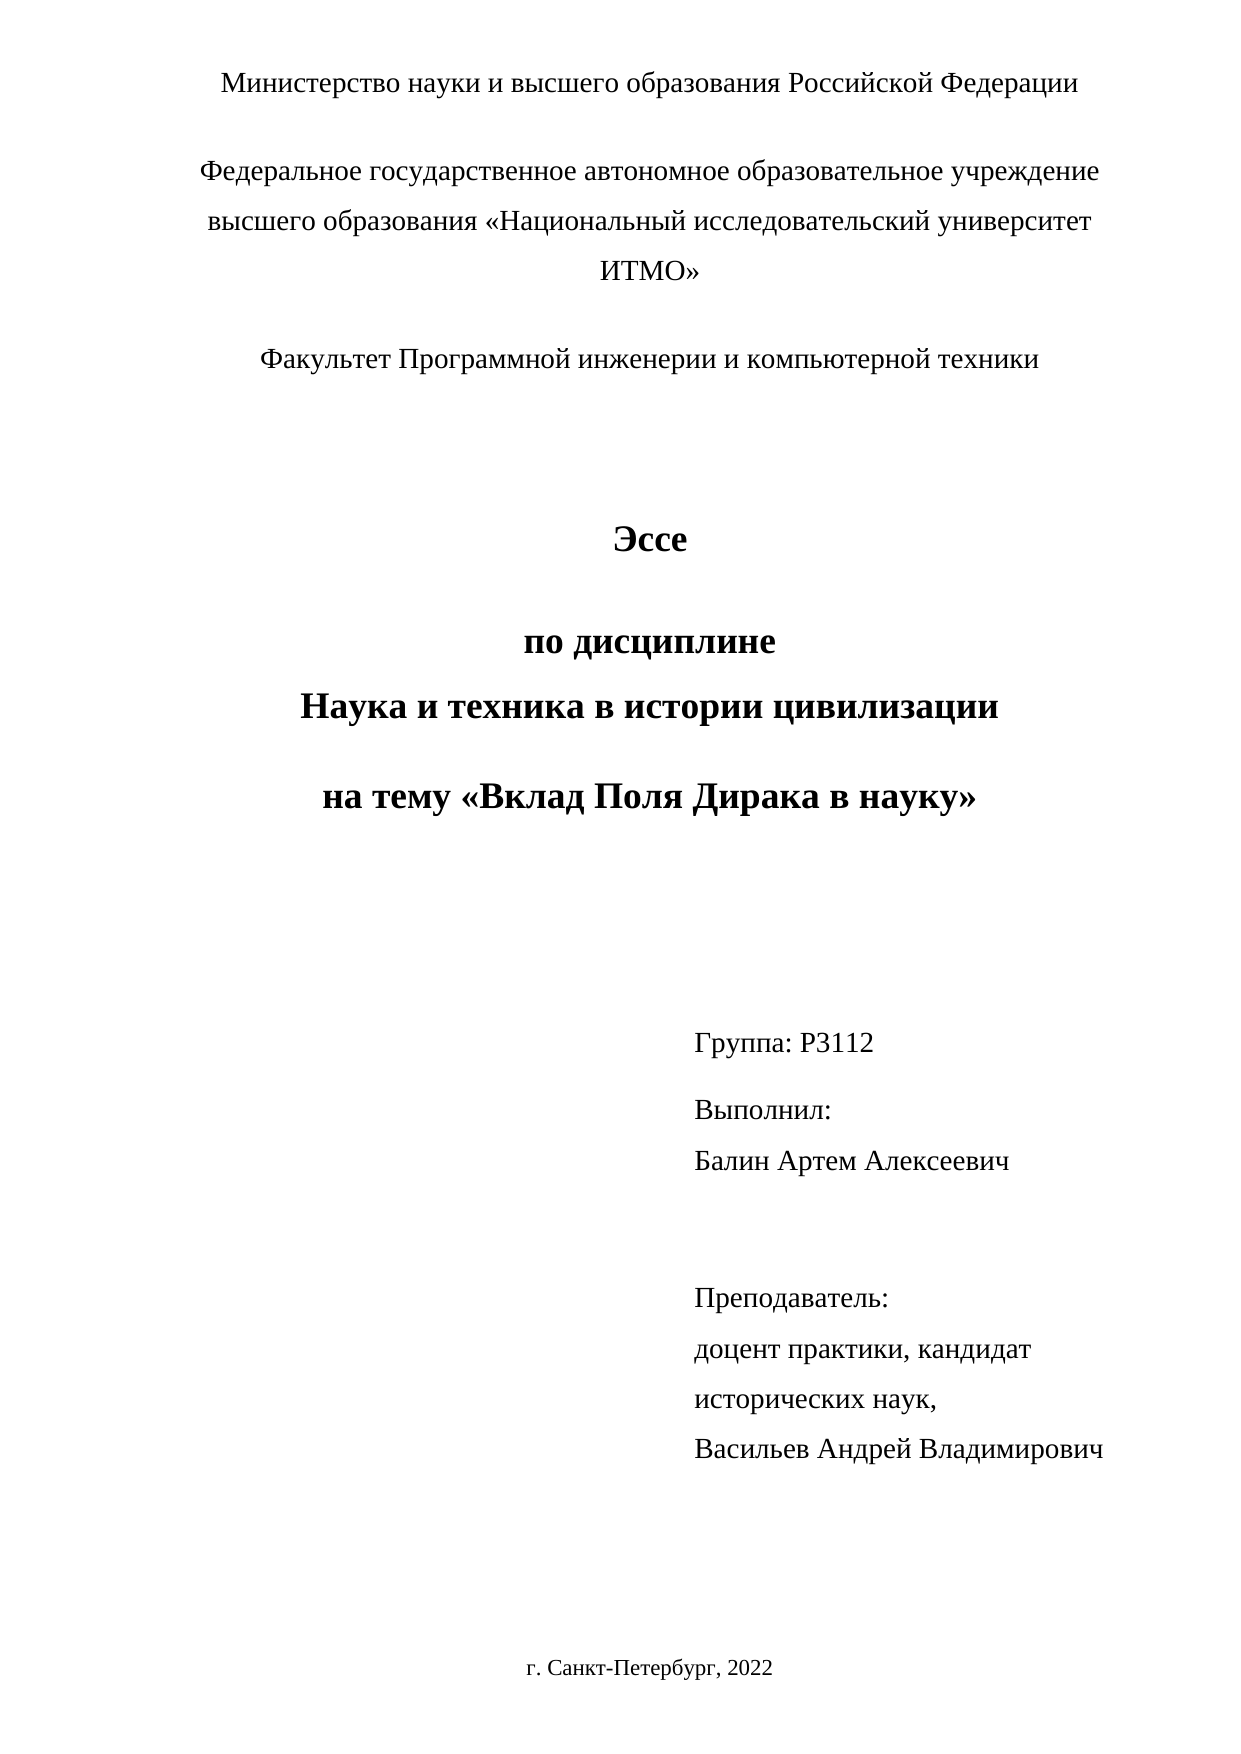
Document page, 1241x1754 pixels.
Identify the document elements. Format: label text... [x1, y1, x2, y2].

text по дисциплине [177, 619, 1122, 662]
text Васильев Андрей Владимирович [694, 1431, 1122, 1465]
text Балин Артем Алексеевич [694, 1143, 1122, 1176]
text Эссе [177, 517, 1122, 560]
text Факультет Программной инженерии и компьютерной техники [177, 341, 1122, 375]
text Выполнил: [694, 1092, 1122, 1126]
text Наука и техника в истории цивилизации [177, 683, 1122, 727]
text Группа: P3112 [694, 1025, 1122, 1059]
text Преподаватель: [694, 1280, 1122, 1314]
text Федеральное государственное автономное образовательное учреждение высшего образования «Национальный исследовательский университет ИТМО» [177, 153, 1122, 287]
text на тему «Вклад Поля Дирака в науку» [177, 773, 1122, 816]
text доцент практики, кандидат исторических наук, [694, 1331, 1122, 1414]
text Министерство науки и высшего образования Российской Федерации [177, 65, 1122, 98]
